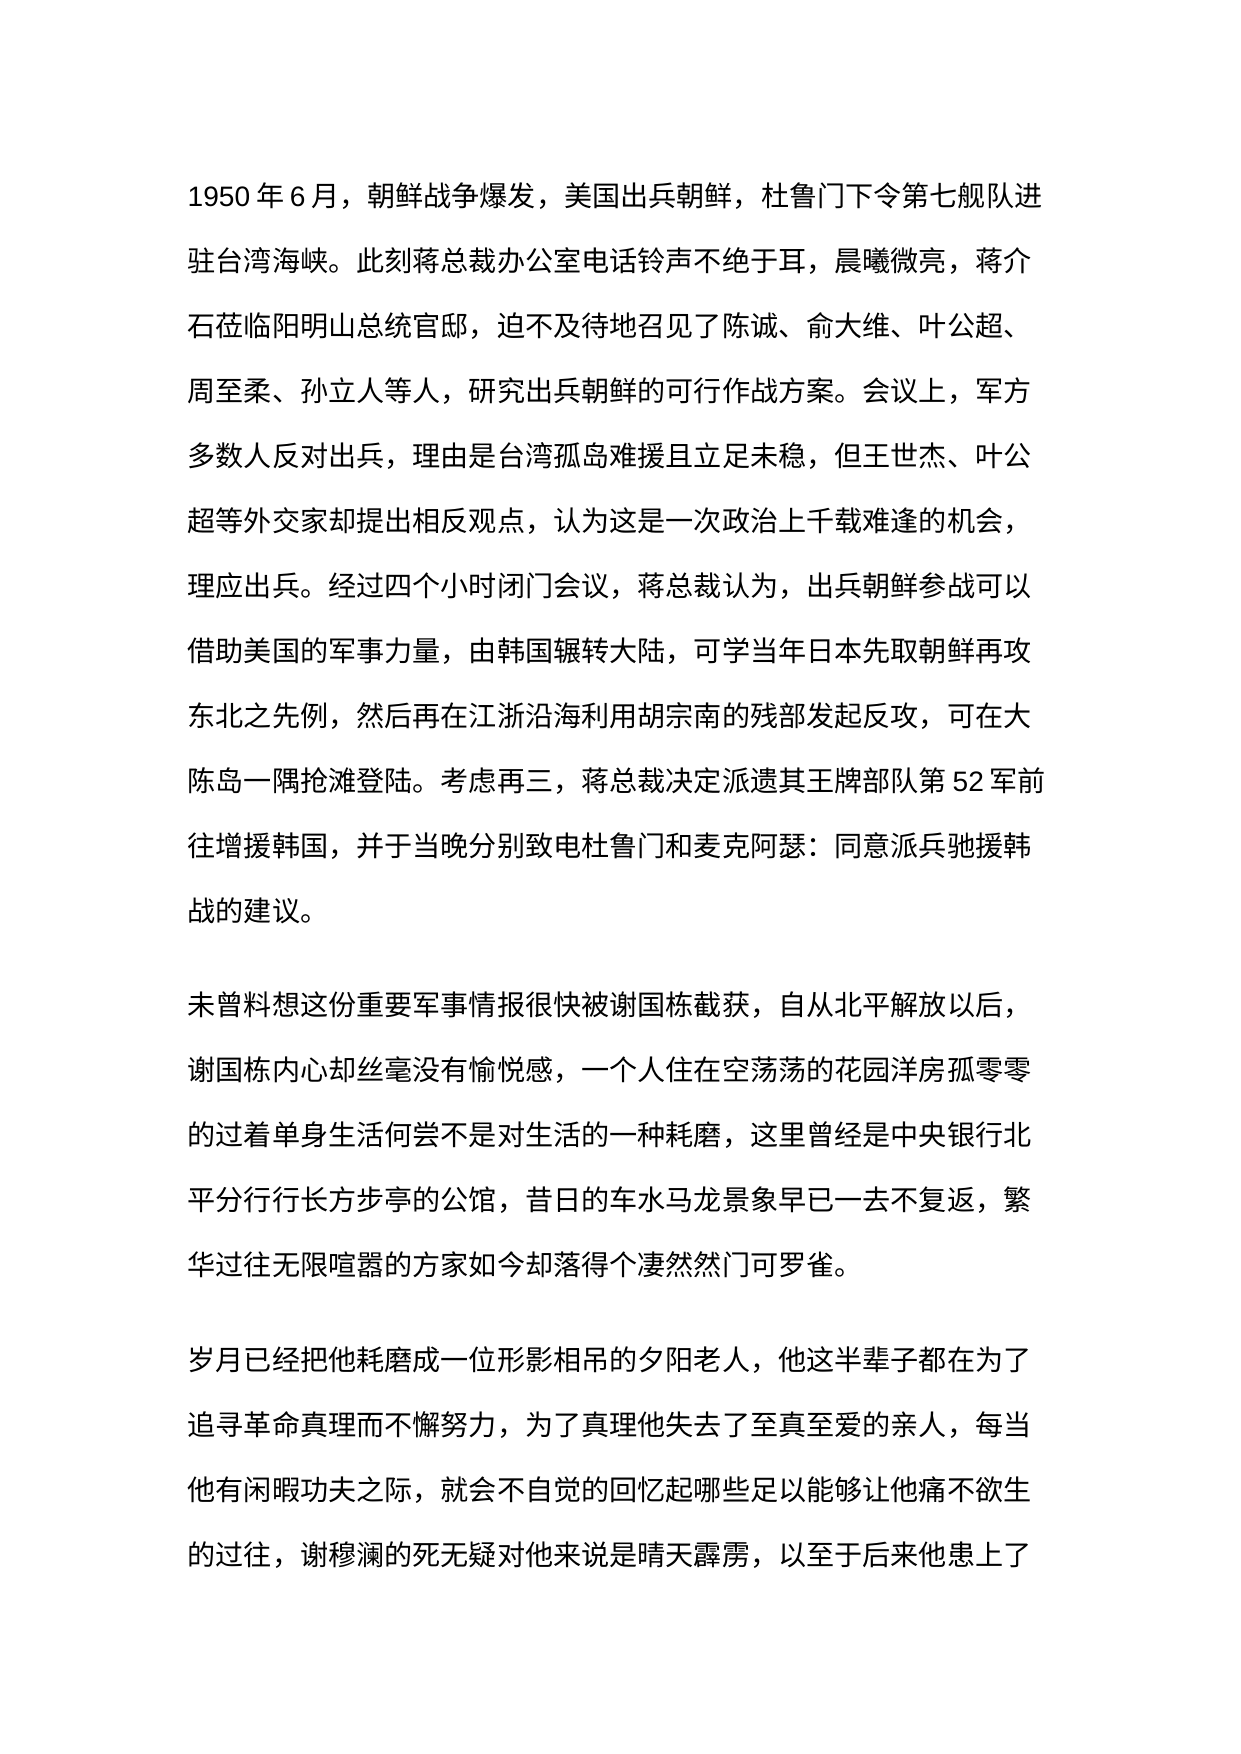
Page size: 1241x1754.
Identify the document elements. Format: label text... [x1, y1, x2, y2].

text 未曾料想这份重要军事情报很快被谢国栋截获，自从北平解放以后，谢国栋内心却丝毫没有愉悦感，一个人住在空荡荡的花园洋房孤零零的过着单身生活何尝不是对生活的一种耗磨，这里曾经是中央银行北平分行行长方步亭的公馆，昔日的车水马龙景象早已一去不复返，繁华过往无限喧嚣的方家如今却落得个凄然然门可罗雀。 [187, 971, 1053, 1296]
text 1950年6月，朝鲜战争爆发，美国出兵朝鲜，杜鲁门下令第七舰队进驻台湾海峡。此刻蒋总裁办公室电话铃声不绝于耳，晨曦微亮，蒋介石莅临阳明山总统官邸，迫不及待地召见了陈诚、俞大维、叶公超、周至柔、孙立人等人，研究出兵朝鲜的可行作战方案。会议上，军方多数人反对出兵，理由是台湾孤岛难援且立足未稳，但王世杰、叶公超等外交家却提出相反观点，认为这是一次政治上千载难逢的机会，理应出兵。经过四个小时闭门会议，蒋总裁认为，出兵朝鲜参战可以借助美国的军事力量，由韩国辗转大陆，可学当年日本先取朝鲜再攻东北之先例，然后再在江浙沿海利用胡宗南的残部发起反攻，可在大陈岛一隅抢滩登陆。考虑再三，蒋总裁决定派遗其王牌部队第52军前往增援韩国，并于当晚分别致电杜鲁门和麦克阿瑟：同意派兵驰援韩战的建议。 [187, 162, 1053, 942]
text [187, 1325, 1053, 1585]
